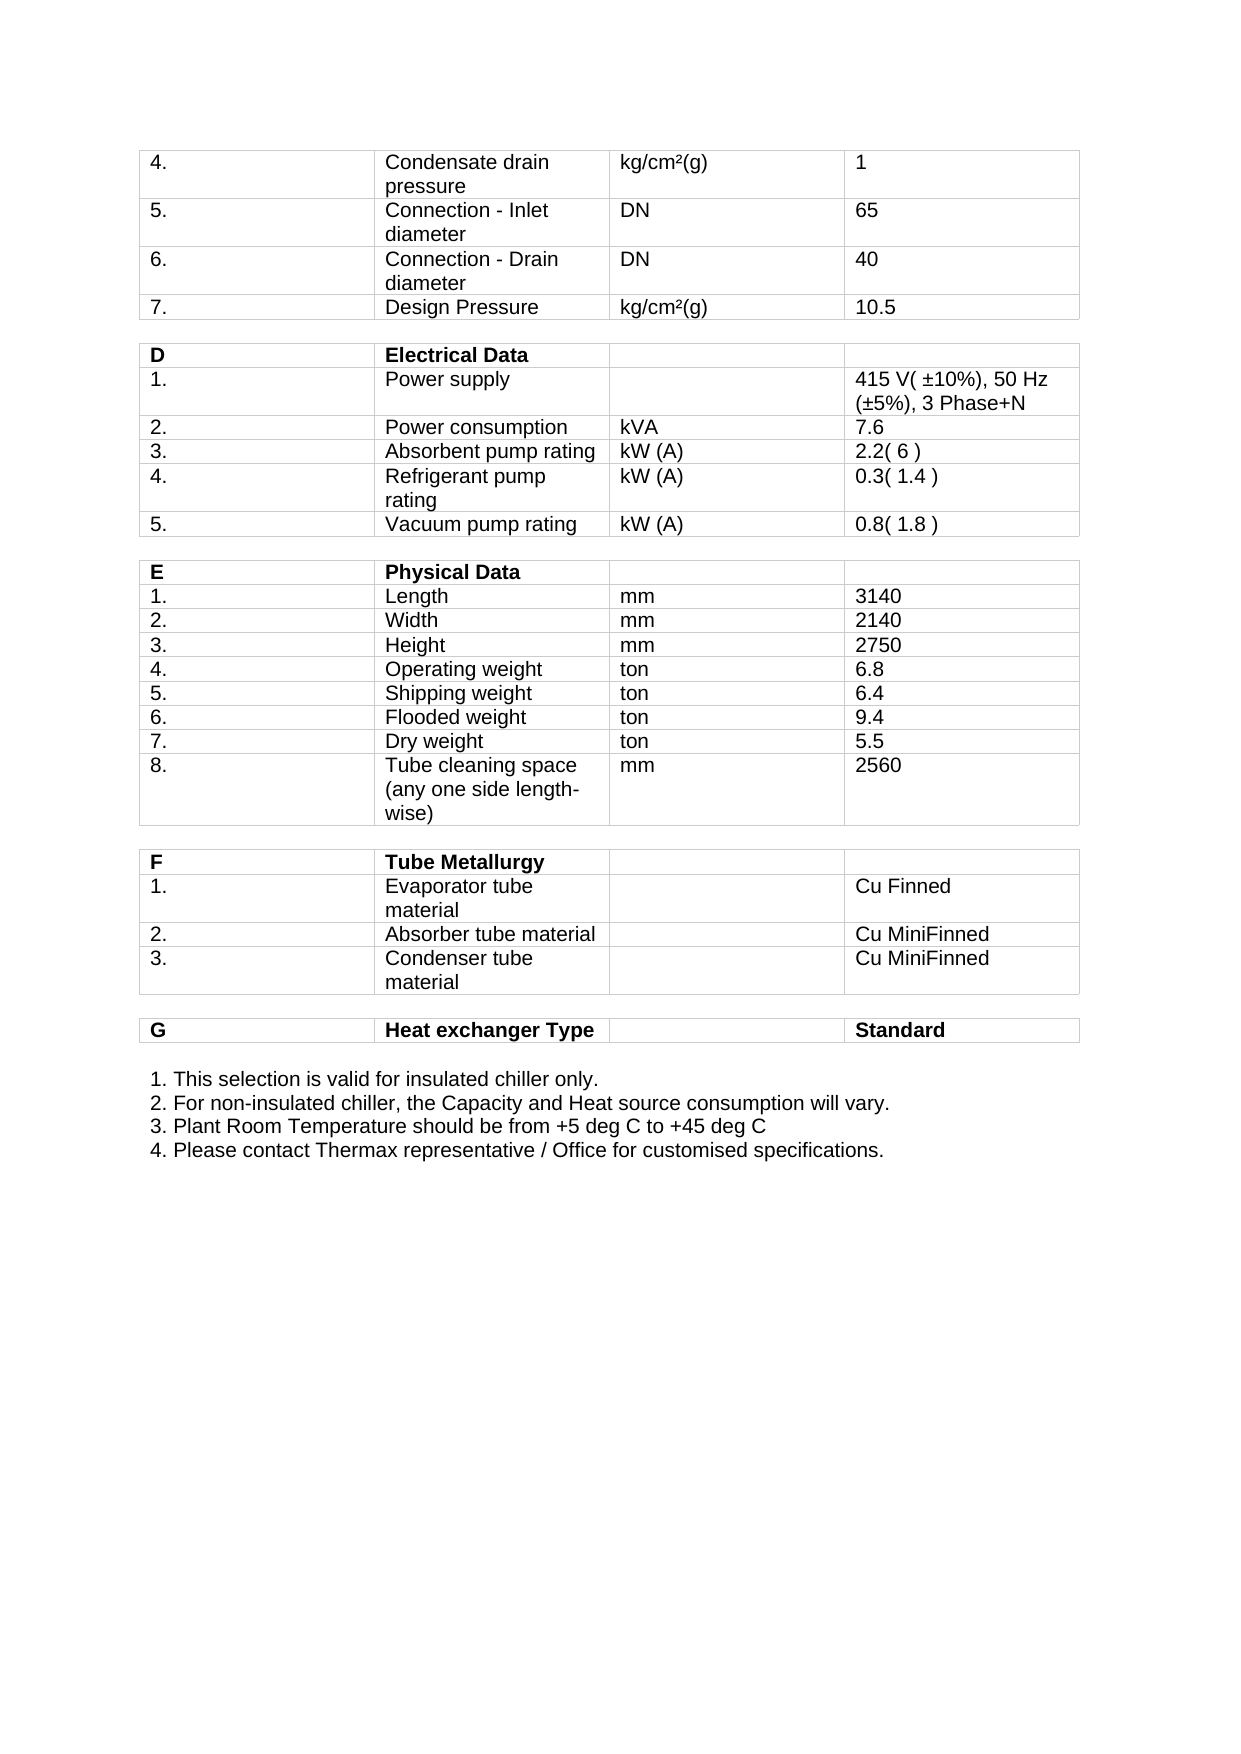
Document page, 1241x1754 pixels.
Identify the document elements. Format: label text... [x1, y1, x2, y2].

table_cell Dry weight [375, 730, 609, 753]
table_cell kVA [610, 416, 844, 439]
table_cell Height [375, 633, 609, 656]
table_cell 7.6 [845, 416, 1079, 439]
table_cell 7. [140, 295, 374, 318]
table_cell 10.5 [845, 295, 1079, 318]
table_header G [140, 1019, 374, 1042]
text 1. This selection is valid for insulated chiller only. [150, 1066, 1090, 1090]
table_cell 1. [140, 585, 374, 608]
table_header Heat exchanger Type [375, 1019, 609, 1042]
table_cell [610, 923, 844, 946]
table_cell 2.2( 6 ) [845, 440, 1079, 463]
table_cell Cu MiniFinned [845, 947, 1079, 994]
table_cell 8. [140, 754, 374, 825]
table_header Electrical Data [375, 344, 609, 367]
table_cell 415 V( ±10%), 50 Hz (±5%), 3 Phase+N [845, 368, 1079, 415]
table_header E [140, 561, 374, 584]
table_cell 0.3( 1.4 ) [845, 464, 1079, 511]
table_header [610, 1019, 844, 1042]
table_cell mm [610, 754, 844, 825]
table_cell kg/cm²(g) [610, 295, 844, 318]
table_header [845, 850, 1079, 873]
table_cell Evaporator tube material [375, 875, 609, 922]
text 3. Plant Room Temperature should be from +5 deg C to +45 deg C [150, 1114, 1090, 1138]
table_cell kg/cm²(g) [610, 151, 844, 198]
table_header Standard [845, 1019, 1079, 1042]
table_cell Operating weight [375, 657, 609, 681]
table_header [610, 344, 844, 367]
table_cell 5.5 [845, 730, 1079, 753]
table_cell 2. [140, 609, 374, 632]
table_cell Connection - Drain diameter [375, 247, 609, 294]
table_cell 2. [140, 923, 374, 946]
table_cell 1. [140, 368, 374, 415]
table_cell ton [610, 682, 844, 705]
table_cell 0.8( 1.8 ) [845, 512, 1079, 536]
table_cell Refrigerant pump rating [375, 464, 609, 511]
table_header [610, 850, 844, 873]
table_cell Width [375, 609, 609, 632]
table_cell 2750 [845, 633, 1079, 656]
table_cell 6.8 [845, 657, 1079, 681]
table_cell 1. [140, 875, 374, 922]
table_cell Design Pressure [375, 295, 609, 318]
table_cell 4. [140, 464, 374, 511]
table_cell Power supply [375, 368, 609, 415]
table_cell 1 [845, 151, 1079, 198]
table_cell kW (A) [610, 512, 844, 536]
table_header [845, 561, 1079, 584]
table_header [610, 561, 844, 584]
table_cell kW (A) [610, 464, 844, 511]
table_cell Condensate drain pressure [375, 151, 609, 198]
table_cell Absorber tube material [375, 923, 609, 946]
table_cell 6. [140, 247, 374, 294]
table_cell ton [610, 706, 844, 729]
table_cell 6.4 [845, 682, 1079, 705]
table_cell [610, 875, 844, 922]
table_cell 3. [140, 440, 374, 463]
table_cell 5. [140, 199, 374, 246]
table_cell 7. [140, 730, 374, 753]
text 4. Please contact Thermax representative / Office for customised specifications. [150, 1138, 1090, 1162]
table_cell Shipping weight [375, 682, 609, 705]
table_cell mm [610, 585, 844, 608]
table_cell Power consumption [375, 416, 609, 439]
table_cell mm [610, 609, 844, 632]
table_cell mm [610, 633, 844, 656]
table_cell 5. [140, 512, 374, 536]
table_header Tube Metallurgy [375, 850, 609, 873]
table_cell DN [610, 247, 844, 294]
table_cell Length [375, 585, 609, 608]
table_cell [610, 947, 844, 994]
table_cell 4. [140, 151, 374, 198]
table_cell Tube cleaning space (any one side length-wise) [375, 754, 609, 825]
table_cell 40 [845, 247, 1079, 294]
table_cell DN [610, 199, 844, 246]
table_cell Condenser tube material [375, 947, 609, 994]
table_cell ton [610, 657, 844, 681]
table_cell Flooded weight [375, 706, 609, 729]
table_cell 65 [845, 199, 1079, 246]
table_cell Cu Finned [845, 875, 1079, 922]
table_header [845, 344, 1079, 367]
table_cell kW (A) [610, 440, 844, 463]
table_cell 2140 [845, 609, 1079, 632]
table_header D [140, 344, 374, 367]
table_header F [140, 850, 374, 873]
table_cell 6. [140, 706, 374, 729]
table_cell 4. [140, 657, 374, 681]
table_cell Connection - Inlet diameter [375, 199, 609, 246]
table_cell 5. [140, 682, 374, 705]
table_cell 9.4 [845, 706, 1079, 729]
table_header Physical Data [375, 561, 609, 584]
table_cell 2. [140, 416, 374, 439]
table_cell Absorbent pump rating [375, 440, 609, 463]
text 2. For non-insulated chiller, the Capacity and Heat source consumption will vary. [150, 1090, 1090, 1114]
table_cell Vacuum pump rating [375, 512, 609, 536]
table_cell 3140 [845, 585, 1079, 608]
table_cell 2560 [845, 754, 1079, 825]
table_cell ton [610, 730, 844, 753]
table_cell Cu MiniFinned [845, 923, 1079, 946]
table_cell 3. [140, 947, 374, 994]
table_cell 3. [140, 633, 374, 656]
table_cell [610, 368, 844, 415]
